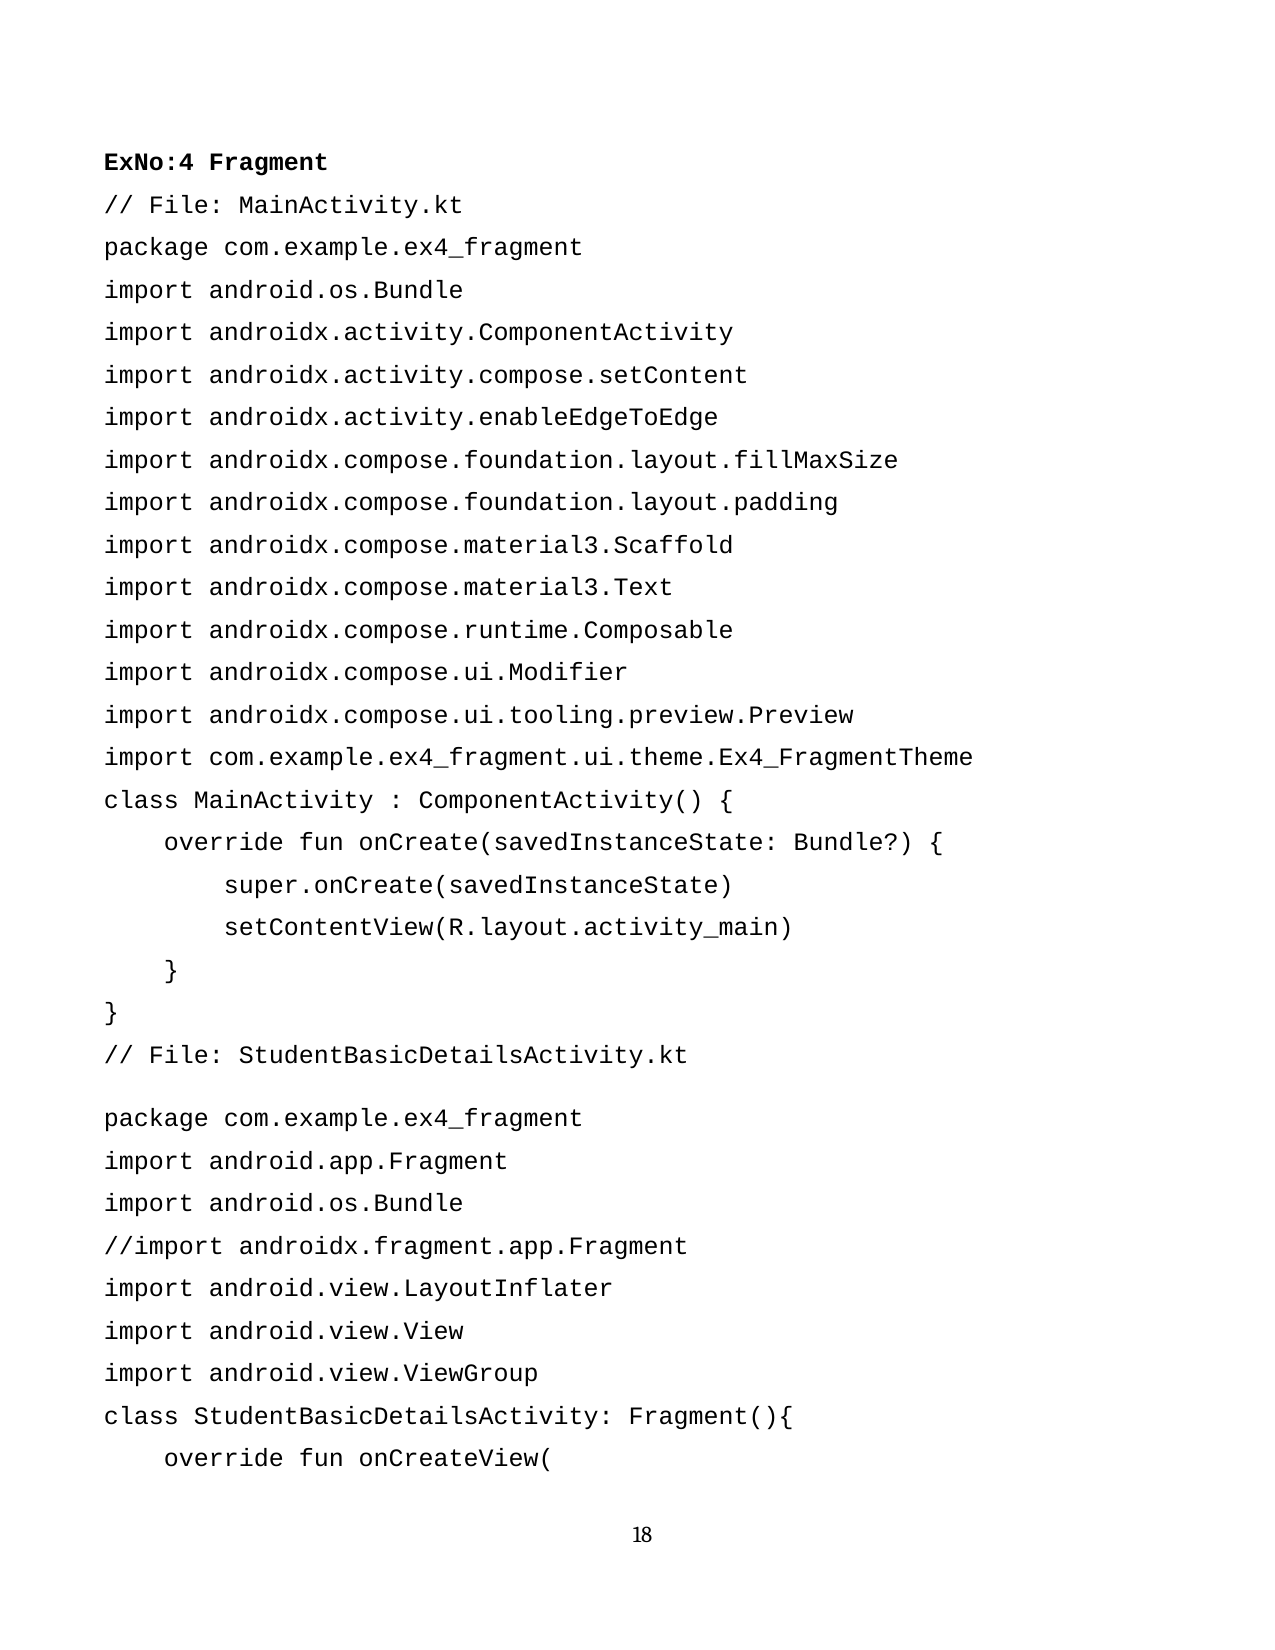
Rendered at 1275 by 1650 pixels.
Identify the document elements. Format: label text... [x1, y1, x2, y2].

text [103, 1106, 1231, 1474]
text // File: StudentBasicDetailsActivity.kt [103, 1042, 1231, 1071]
text import androidx.compose.ui.Modifier import androidx.compose.ui.tooling.preview.Preview import com.example.ex4_fragment.ui.theme.Ex4_FragmentTheme class MainActivity : ComponentActivity() { override fun onCreate(savedInstanceState: Bundle?) { super.onCreate(savedInstanceState) setContentView(R.layout.activity_main) } } [103, 660, 1231, 1028]
text // File: MainActivity.kt [103, 192, 1231, 221]
text package com.example.ex4_fragment import android.os.Bundle import androidx.activity.ComponentActivity import androidx.activity.compose.setContent import androidx.activity.enableEdgeToEdge import androidx.compose.foundation.layout.fillMaxSize import androidx.compose.foundation.layout.padding import androidx.compose.material3.Scaffold import androidx.compose.material3.Text import androidx.compose.runtime.Composable [103, 235, 1231, 646]
subtitle ExNo:4 Fragment [103, 150, 1231, 178]
